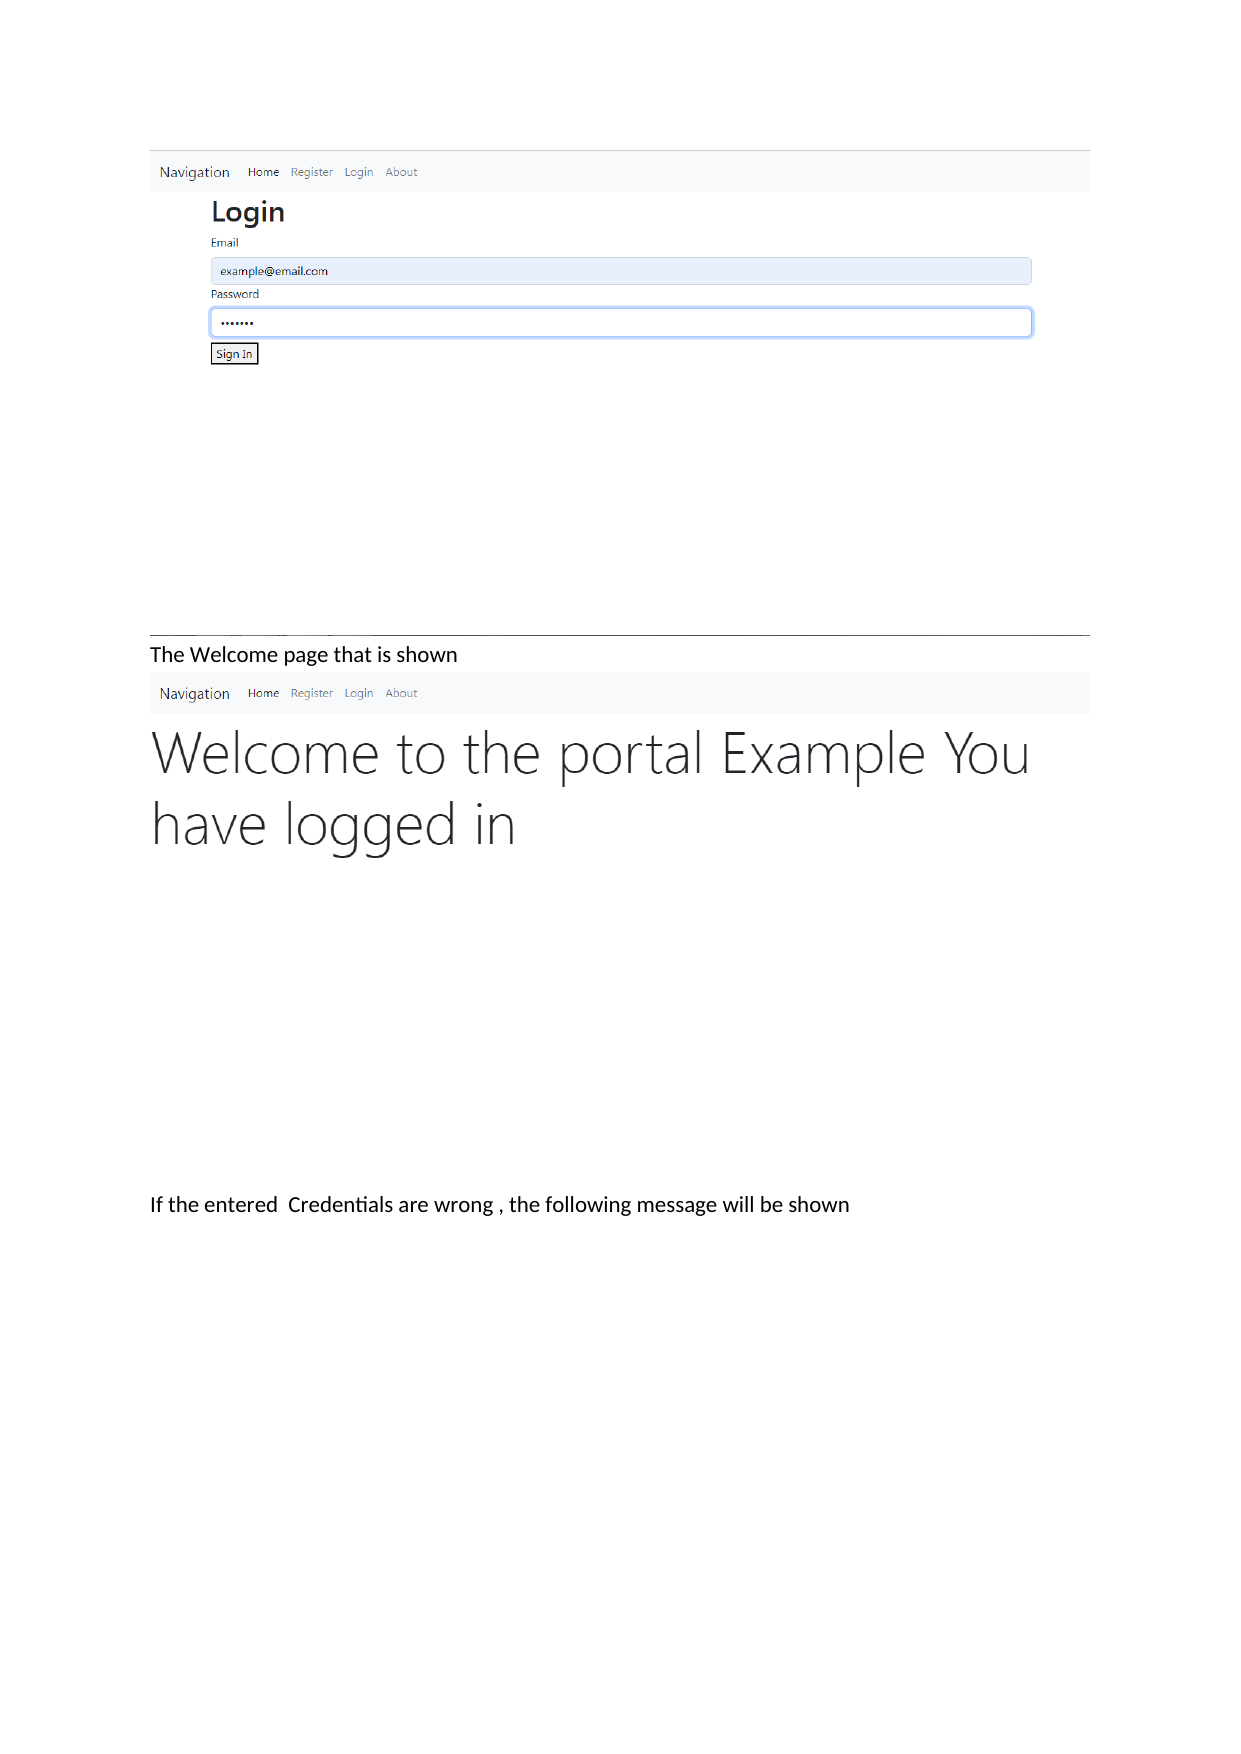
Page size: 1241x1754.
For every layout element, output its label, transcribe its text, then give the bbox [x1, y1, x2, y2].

list The Welcome page that is shown [150, 640, 1090, 668]
picture [150, 672, 1091, 1155]
picture [150, 150, 1091, 636]
list If the entered Credentials are wrong , the following message will be shown [150, 1191, 1090, 1219]
